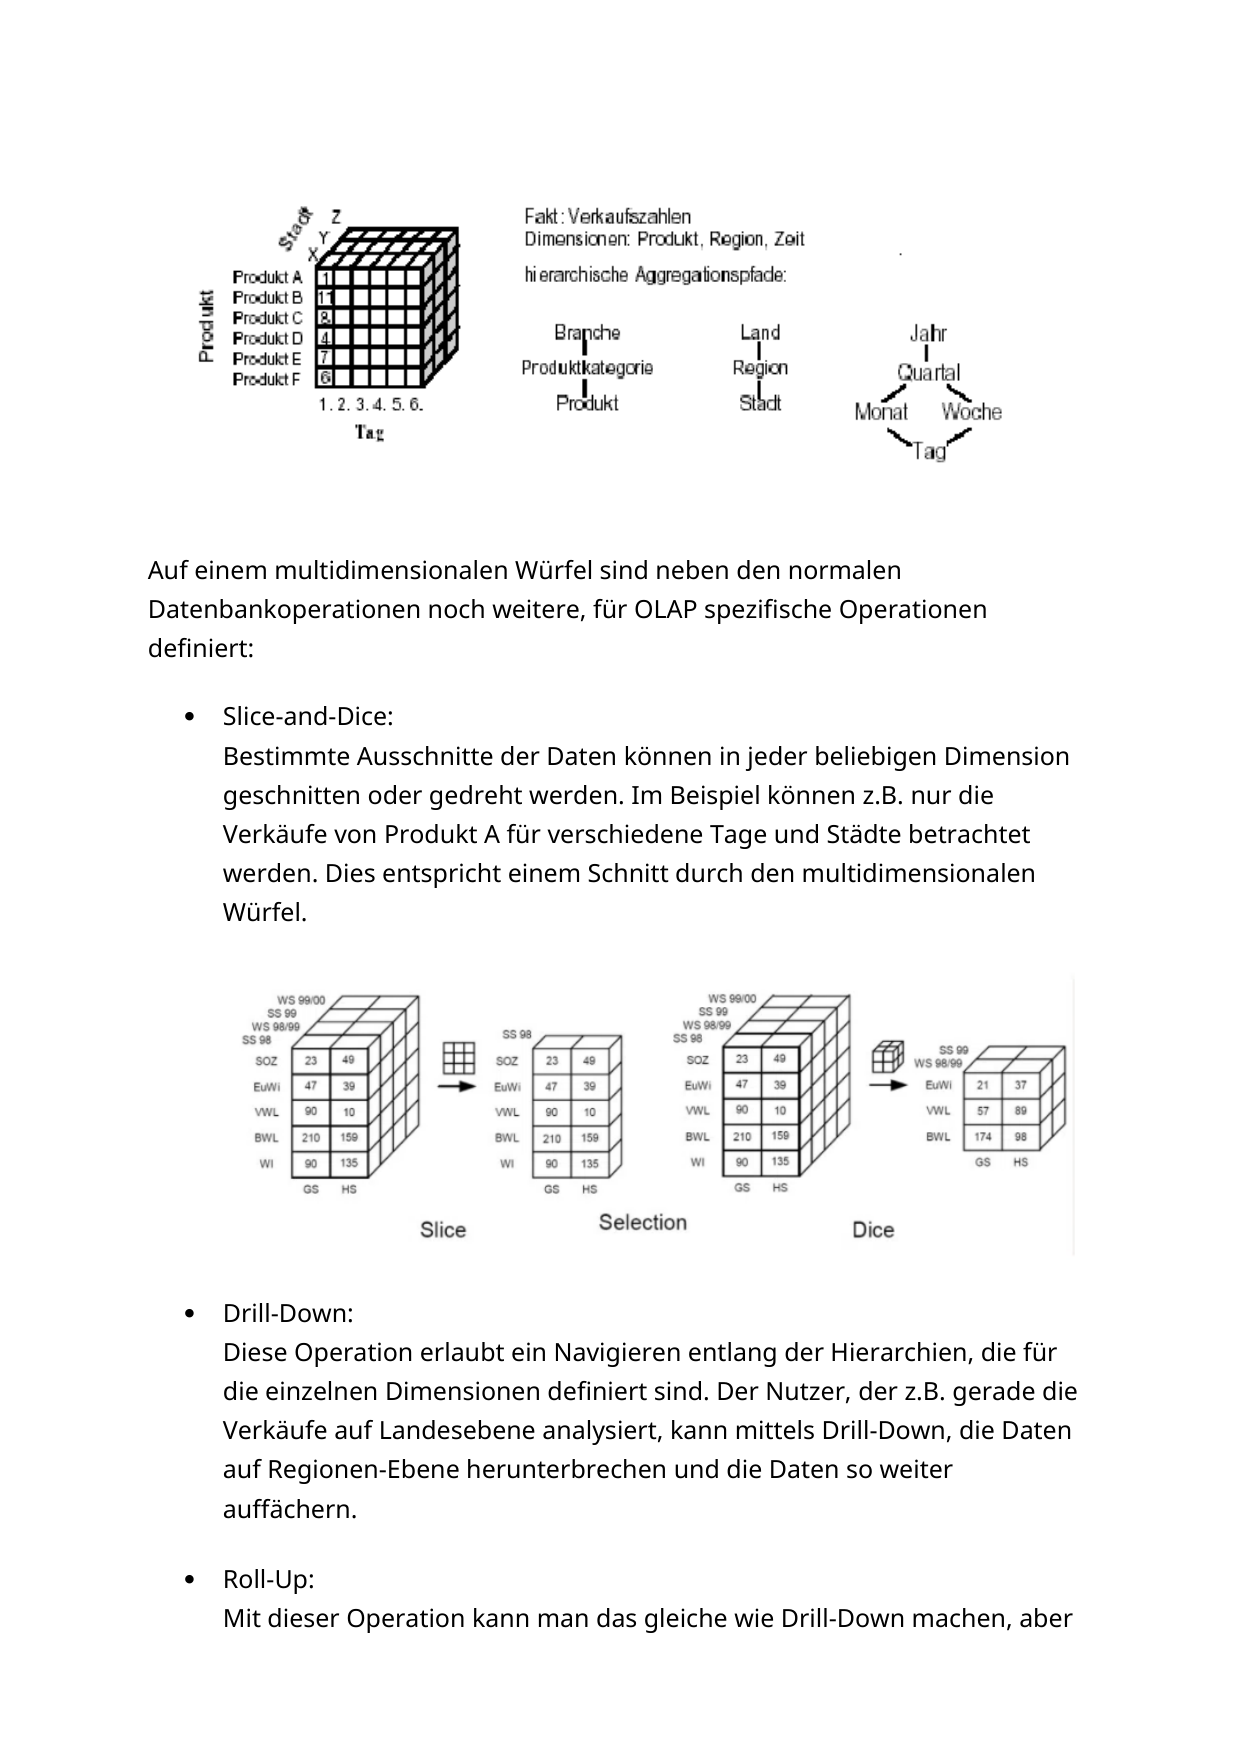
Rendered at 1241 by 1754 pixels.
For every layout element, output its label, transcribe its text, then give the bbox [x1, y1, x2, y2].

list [185, 1562, 1093, 1635]
picture [154, 147, 1054, 519]
text Auf einem multidimensionalen Würfel sind neben den normalen Datenbankoperationen noch weitere, für OLAP spezifische Operationen definiert: [148, 552, 1093, 665]
list Drill-Down: Diese Operation erlaubt ein Navigieren entlang der Hierarchien, die für die einzelnen Dimensionen definiert sind. Der Nutzer, der z.B. gerade die Verkäufe auf Landesebene analysiert, kann mittels Drill-Down, die Daten auf Regionen-Ebene herunterbrechen und die Daten so weiter auffächern. [185, 1296, 1093, 1558]
list Slice-and-Dice: Bestimmte Ausschnitte der Daten können in jeder beliebigen Dimension geschnitten oder gedreht werden. Im Beispiel können z.B. nur die Verkäufe von Produkt A für verschiedene Tage und Städte betrachtet werden. Dies entspricht einem Schnitt durch den multidimensionalen Würfel. [185, 699, 1093, 929]
picture [222, 934, 1077, 1260]
